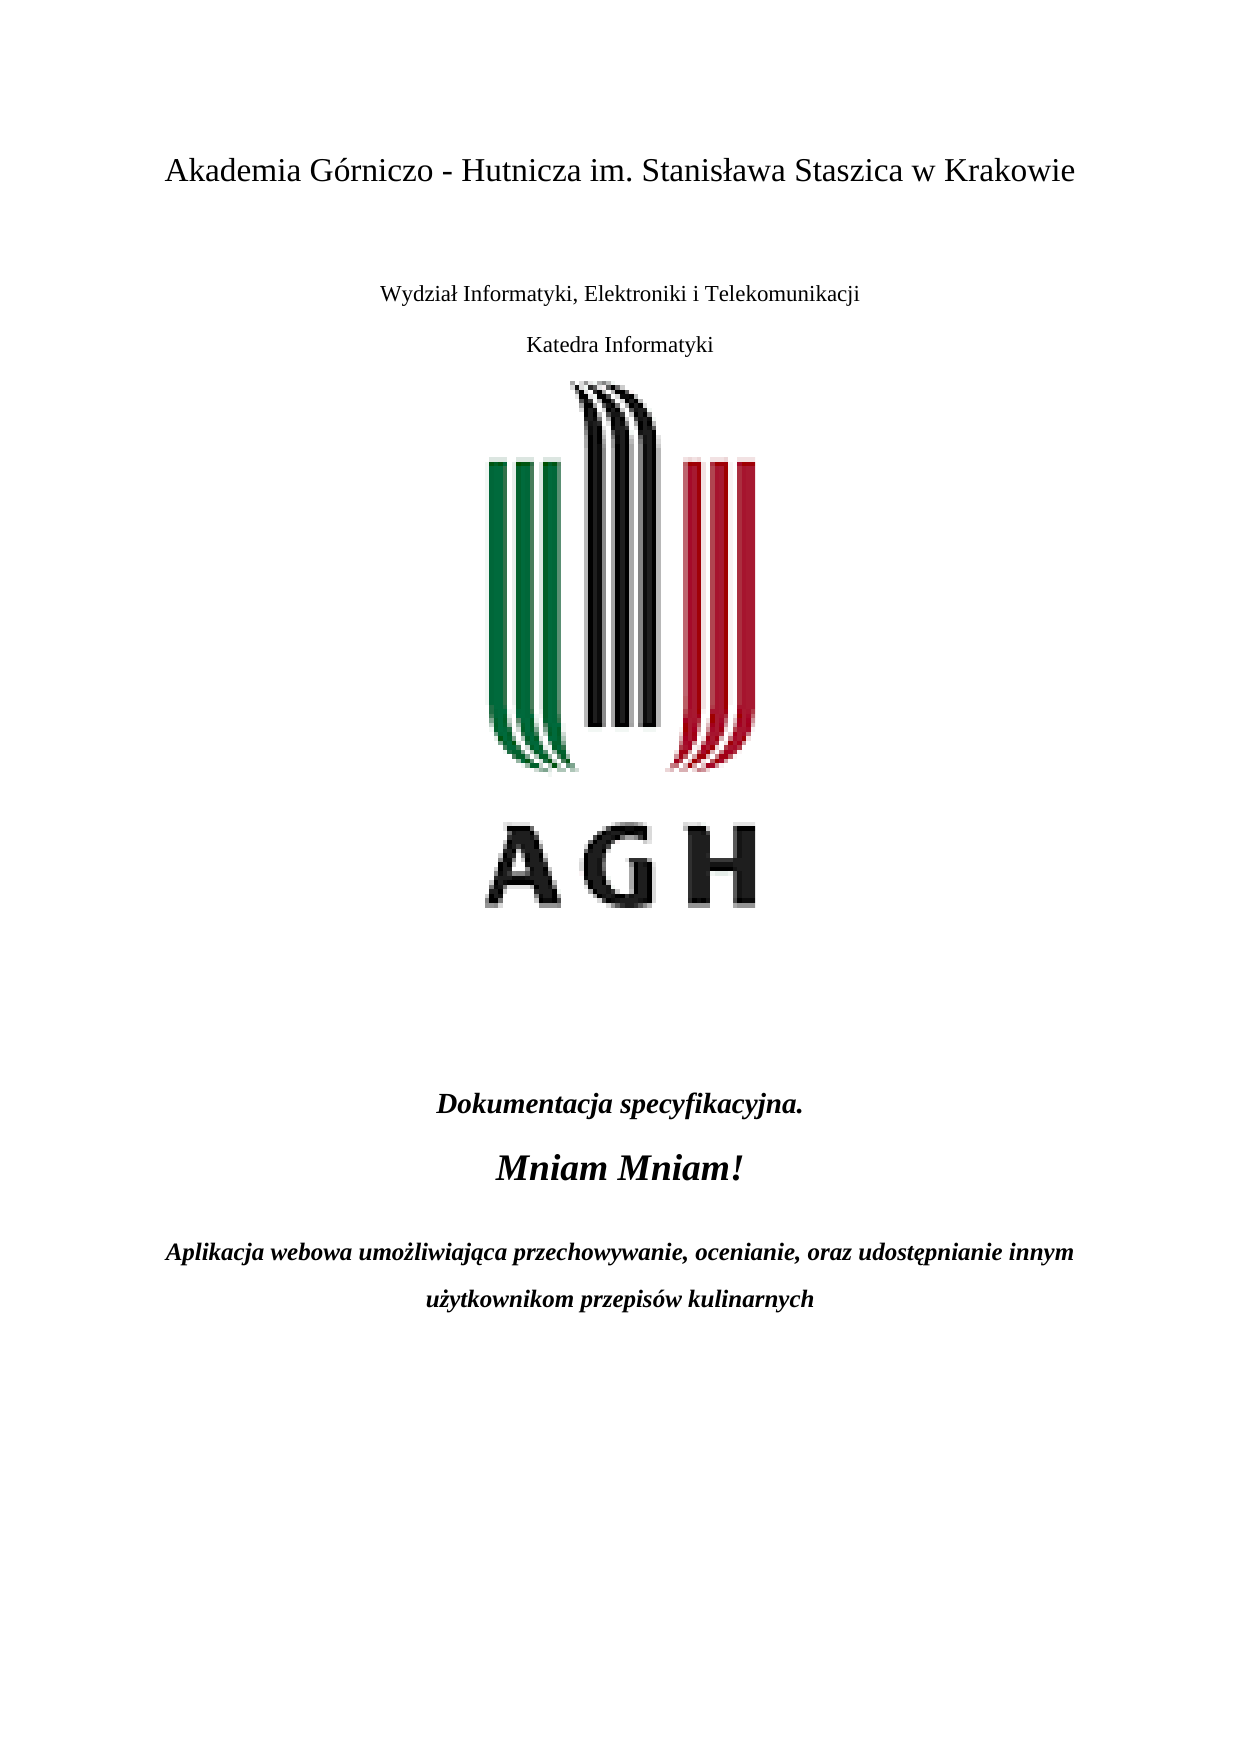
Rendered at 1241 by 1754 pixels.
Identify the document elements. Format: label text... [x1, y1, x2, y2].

text Mniam Mniam! [150, 1145, 1090, 1188]
text Aplikacja webowa umożliwiająca przechowywanie, ocenianie, oraz udostępnianie innym użytkownikom przepisów kulinarnych [150, 1237, 1090, 1313]
text Katedra Informatyki [150, 331, 1090, 357]
text Dokumentacja specyfikacyjna. [150, 1086, 1090, 1119]
picture [485, 381, 755, 908]
text Akademia Górniczo - Hutnicza im. Stanisława Staszica w Krakowie [150, 150, 1090, 188]
text Wydział Informatyki, Elektroniki i Telekomunikacji [150, 280, 1090, 306]
